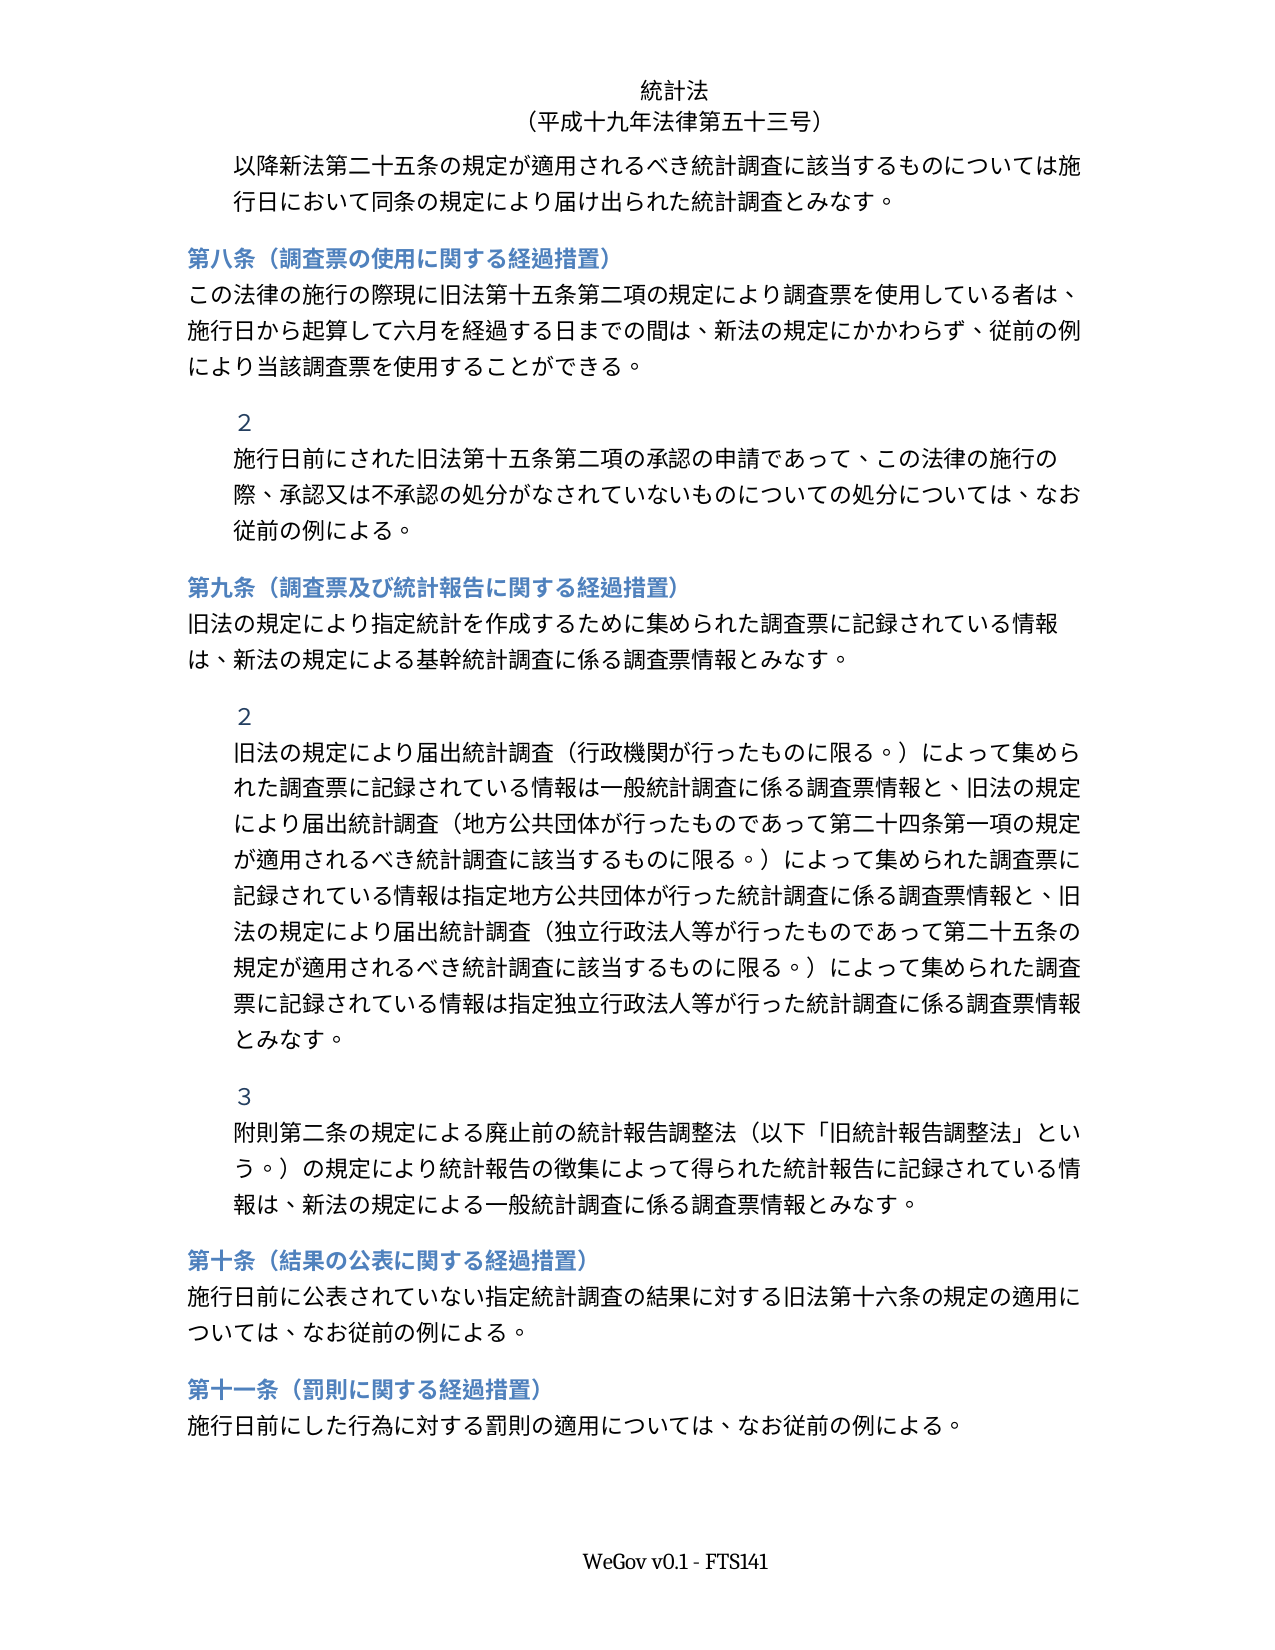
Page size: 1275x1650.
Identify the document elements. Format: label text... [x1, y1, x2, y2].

subtitle 第八条（調査票の使用に関する経過措置） [187, 243, 1087, 274]
text この法律の施行の際現に旧法第十五条第二項の規定により調査票を使用している者は、施行日から起算して六月を経過する日までの間は、新法の規定にかかわらず、従前の例により当該調査票を使用することができる。 [187, 279, 1087, 382]
text 施行日前にされた旧法第十五条第二項の承認の申請であって、この法律の施行の際、承認又は不承認の処分がなされていないものについての処分については、なお従前の例による。 [233, 443, 1087, 546]
subtitle ２ [233, 407, 1087, 438]
text 旧法の規定により届出統計調査（行政機関が行ったものに限る。）によって集められた調査票に記録されている情報は一般統計調査に係る調査票情報と、旧法の規定により届出統計調査（地方公共団体が行ったものであって第二十四条第一項の規定が適用されるべき統計調査に該当するものに限る。）によって集められた調査票に記録されている情報は指定地方公共団体が行った統計調査に係る調査票情報と、旧法の規定により届出統計調査（独立行政法人等が行ったものであって第二十五条の規定が適用されるべき統計調査に該当するものに限る。）によって集められた調査票に記録されている情報は指定独立行政法人等が行った統計調査に係る調査票情報とみなす。 [233, 736, 1087, 1055]
text 附則第二条の規定による廃止前の統計報告調整法（以下「旧統計報告調整法」という。）の規定により統計報告の徴集によって得られた統計報告に記録されている情報は、新法の規定による一般統計調査に係る調査票情報とみなす。 [233, 1117, 1087, 1220]
subtitle 第十一条（罰則に関する経過措置） [187, 1374, 1087, 1405]
text 旧法の規定により指定統計を作成するために集められた調査票に記録されている情報は、新法の規定による基幹統計調査に係る調査票情報とみなす。 [187, 608, 1087, 675]
text 施行日前にした行為に対する罰則の適用については、なお従前の例による。 [187, 1410, 1087, 1441]
subtitle ３ [233, 1081, 1087, 1112]
subtitle 第九条（調査票及び統計報告に関する経過措置） [187, 572, 1087, 603]
text 施行日前に公表されていない指定統計調査の結果に対する旧法第十六条の規定の適用については、なお従前の例による。 [187, 1281, 1087, 1348]
subtitle ２ [233, 701, 1087, 732]
subtitle 第十条（結果の公表に関する経過措置） [187, 1245, 1087, 1277]
